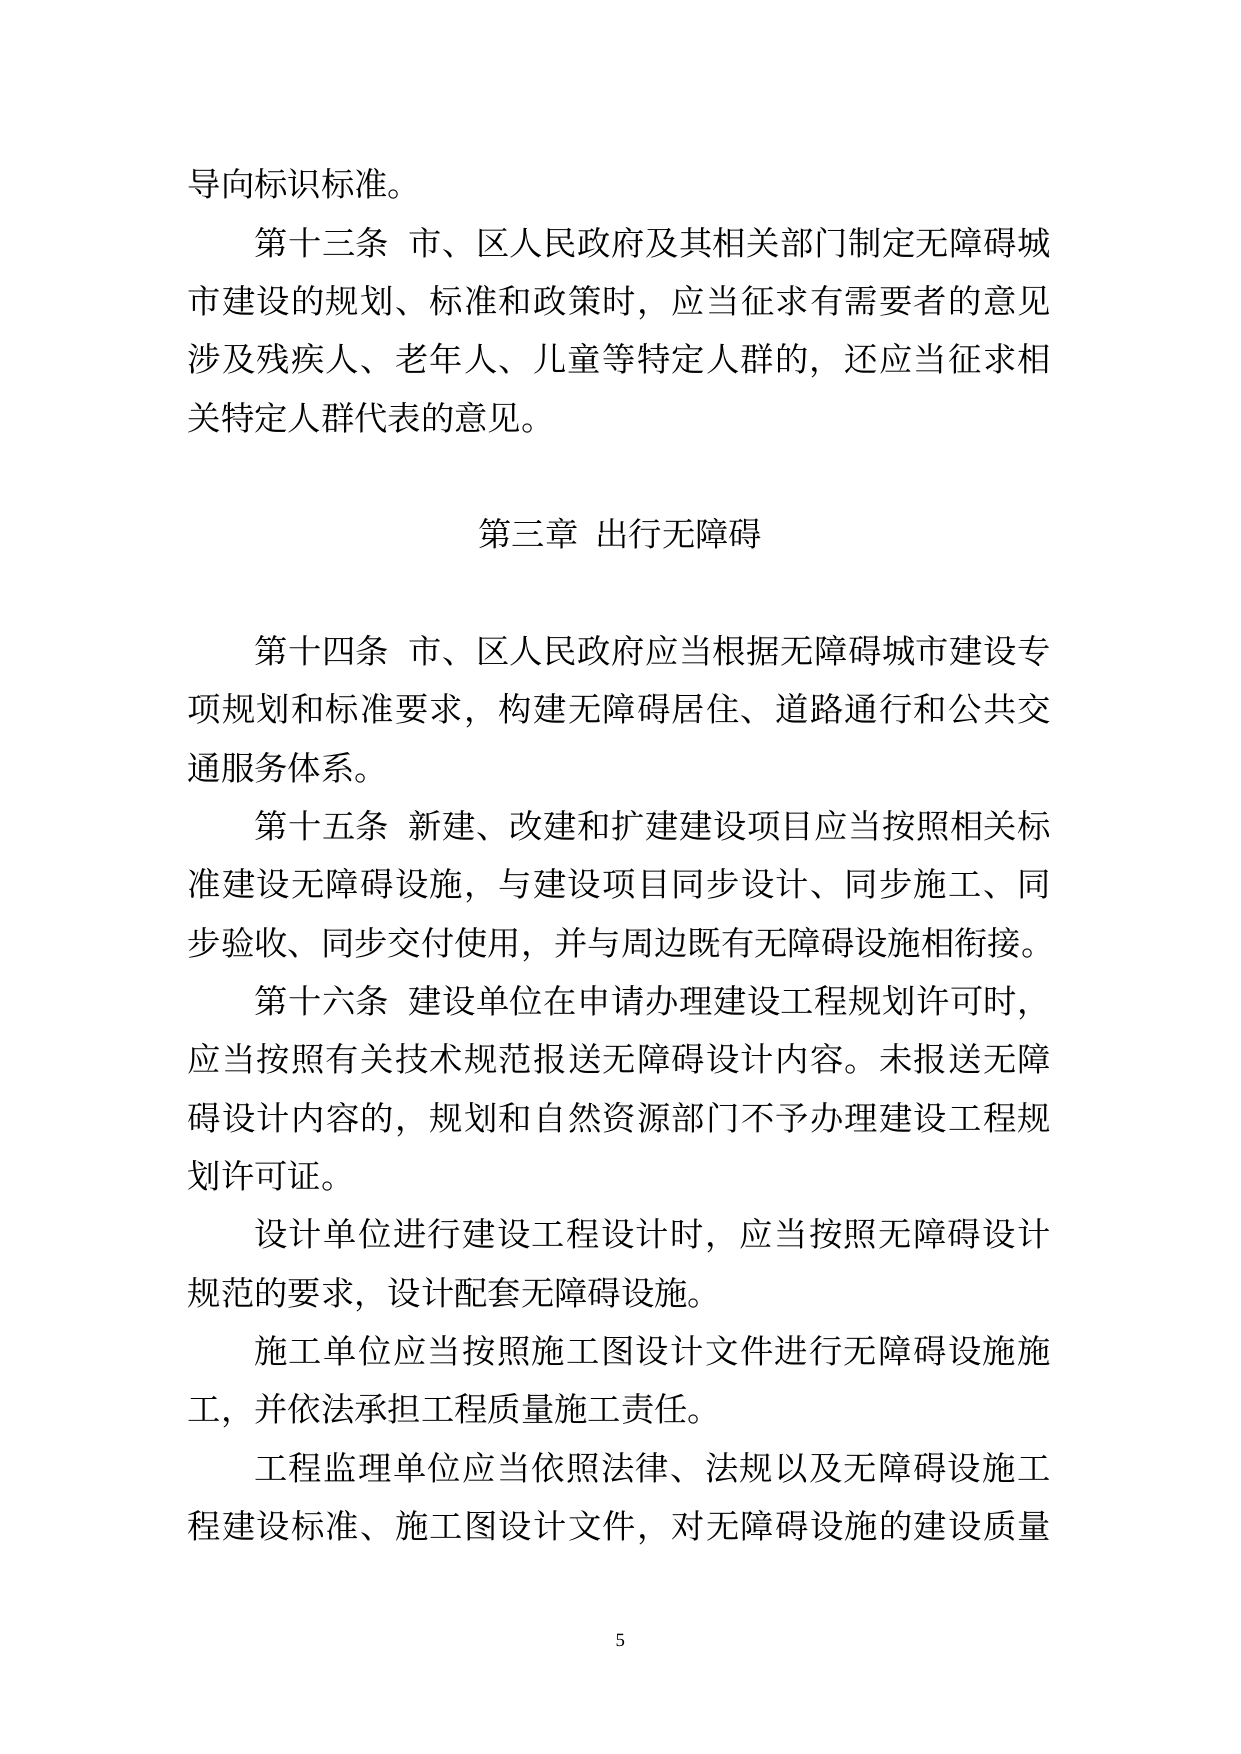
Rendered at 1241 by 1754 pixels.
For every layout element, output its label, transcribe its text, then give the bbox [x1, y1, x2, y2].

text 第十四条 市、区人民政府应当根据无障碍城市建设专项规划和标准要求，构建无障碍居住、道路通行和公共交通服务体系。 [187, 617, 1053, 792]
text 第十三条 市、区人民政府及其相关部门制定无障碍城市建设的规划、标准和政策时，应当征求有需要者的意见；涉及残疾人、老年人、儿童等特定人群的，还应当征求相关特定人群代表的意见。 [187, 208, 1053, 442]
text 第十六条 建设单位在申请办理建设工程规划许可时，应当按照有关技术规范报送无障碍设计内容。未报送无障碍设计内容的，规划和自然资源部门不予办理建设工程规划许可证。 [187, 967, 1053, 1200]
text 设计单位进行建设工程设计时，应当按照无障碍设计规范的要求，设计配套无障碍设施。 [187, 1200, 1053, 1317]
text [187, 1433, 1053, 1550]
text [187, 150, 1053, 208]
list 出行无障碍 [187, 500, 1053, 558]
text 施工单位应当按照施工图设计文件进行无障碍设施施工，并依法承担工程质量施工责任。 [187, 1317, 1053, 1433]
text 第十五条 新建、改建和扩建建设项目应当按照相关标准建设无障碍设施，与建设项目同步设计、同步施工、同步验收、同步交付使用，并与周边既有无障碍设施相衔接。 [187, 792, 1053, 967]
